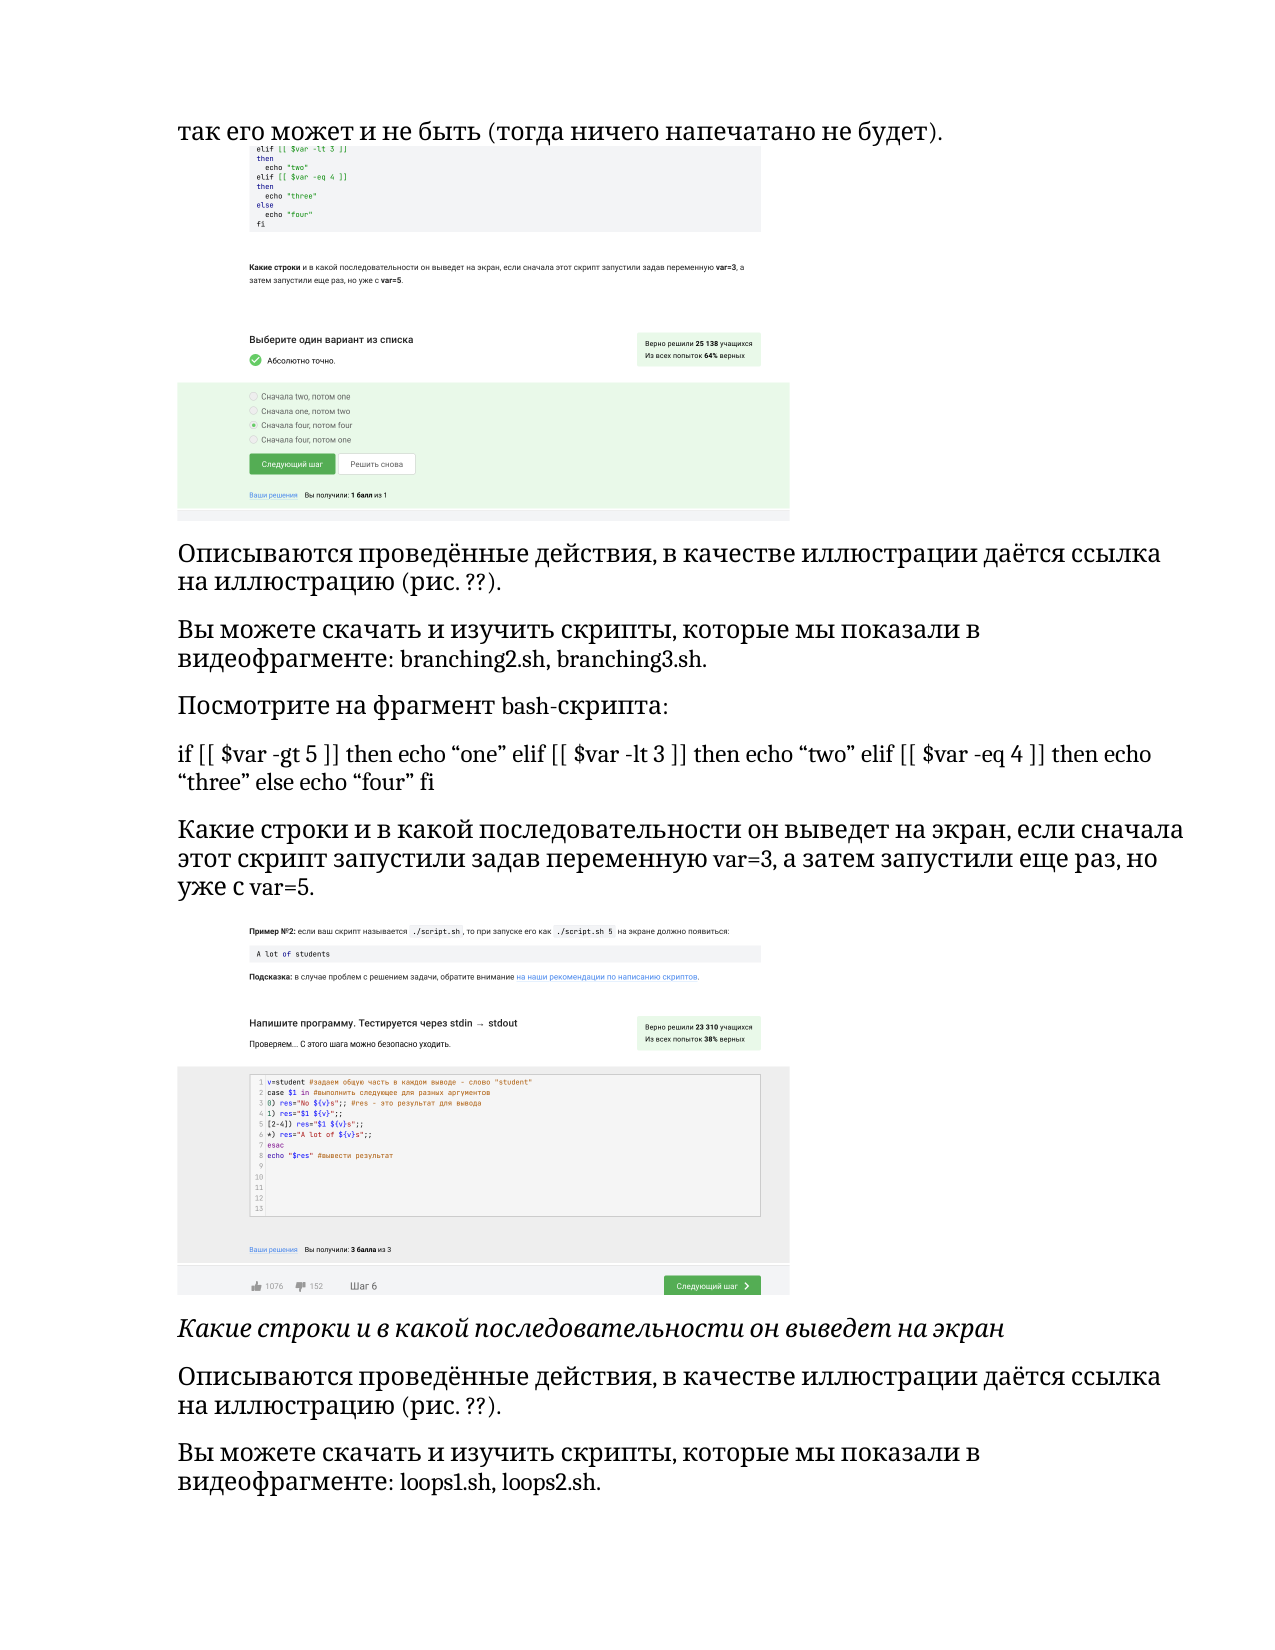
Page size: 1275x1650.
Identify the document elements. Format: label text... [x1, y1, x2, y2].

text Какие строки и в какой последовательности он выведет на экран [177, 1315, 1186, 1344]
text Описываются проведённые действия, в качестве иллюстрации даётся ссылка на иллюстрацию (рис. ??). [177, 1363, 1186, 1420]
text Вы можете скачать и изучить скрипты, которые мы показали в видеофрагменте: loops1.sh, loops2.sh. [177, 1439, 1186, 1497]
picture [177, 920, 790, 1295]
text if [[ $var -gt 5 ]] then echo “one” elif [[ $var -lt 3 ]] then echo “two” elif [[ $var -eq 4 ]] then echo “three” else echo “four” fi [177, 739, 1186, 797]
text Посмотрите на фрагмент bash-скрипта: [177, 692, 1186, 721]
text Вы можете скачать и изучить скрипты, которые мы показали в видеофрагменте: branching2.sh, branching3.sh. [177, 616, 1186, 673]
picture [177, 146, 790, 521]
text Какие строки и в какой последовательности он выведет на экран, если сначала этот скрипт запустили задав переменную var=3, а затем запустили еще раз, но уже с var=5. [177, 816, 1186, 902]
text Описываются проведённые действия, в качестве иллюстрации даётся ссылка на иллюстрацию (рис. ??). [177, 539, 1186, 597]
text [177, 118, 1186, 521]
